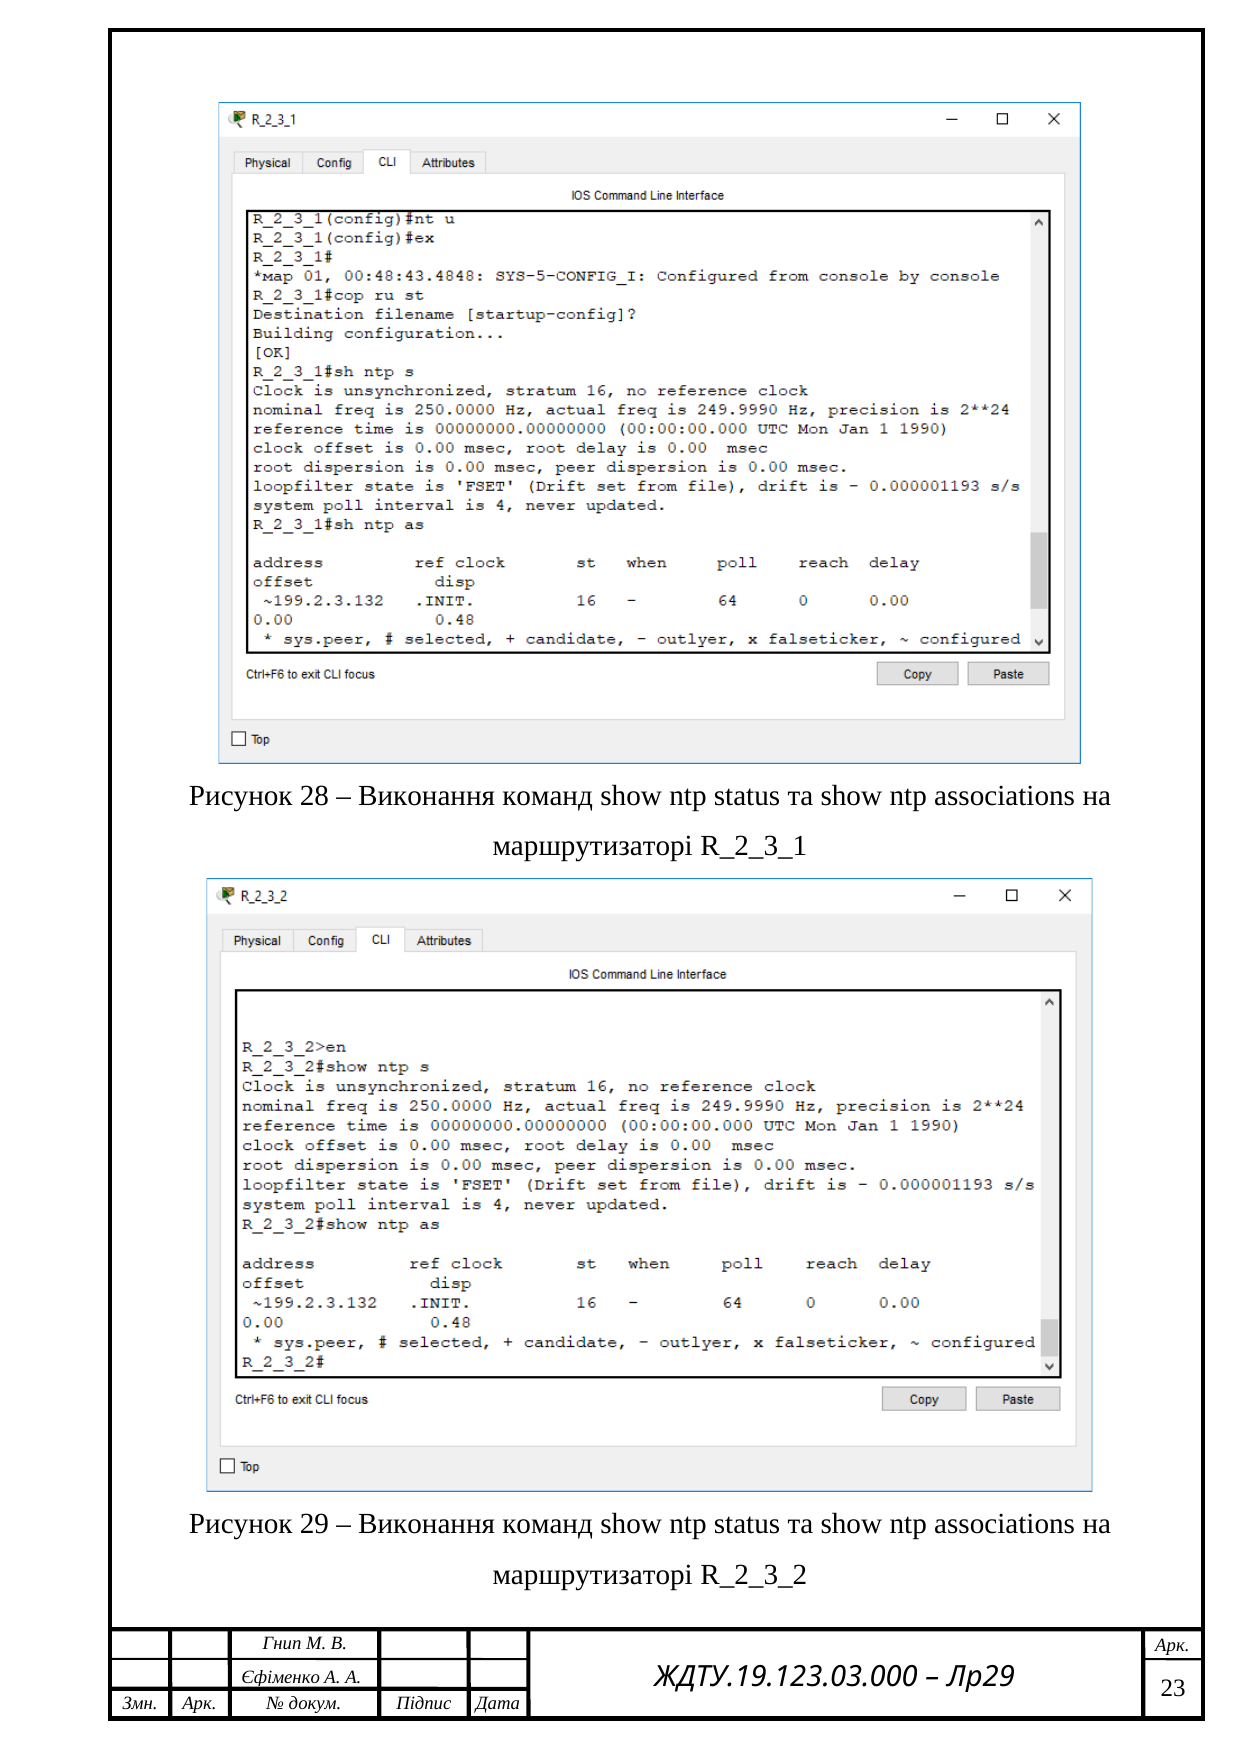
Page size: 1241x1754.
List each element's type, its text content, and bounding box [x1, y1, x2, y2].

picture [218, 102, 1081, 764]
text Рисунок 29 – Виконання команд show ntp status та show ntp associations на маршрутизаторі R_2_3_2 [148, 1506, 1152, 1590]
picture [206, 878, 1093, 1492]
text Рисунок 28 – Виконання команд show ntp status та show ntp associations на маршрутизаторі R_2_3_1 [148, 778, 1152, 861]
